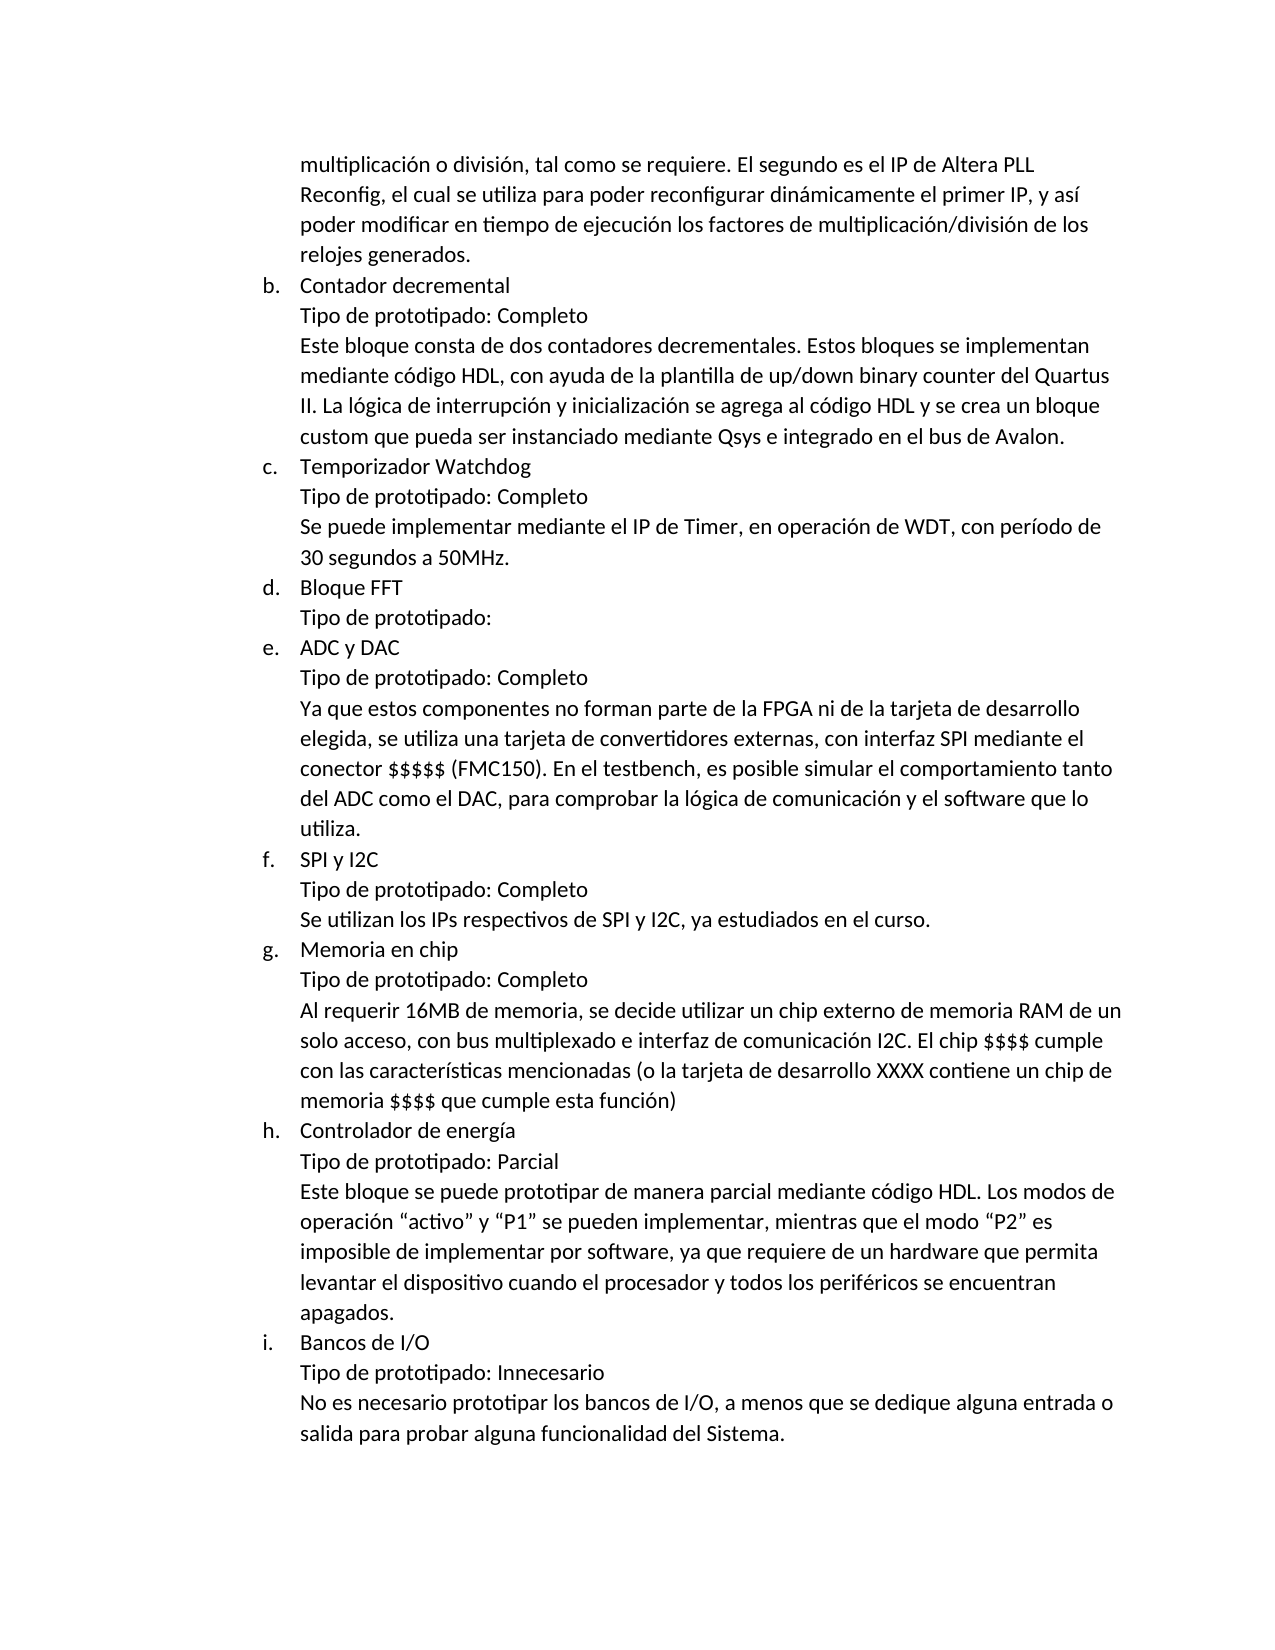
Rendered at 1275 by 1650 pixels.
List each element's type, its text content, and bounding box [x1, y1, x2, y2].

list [300, 150, 1125, 269]
list Tipo de prototipado: Completo [300, 482, 1125, 510]
list Tipo de prototipado: Completo [300, 875, 1125, 903]
list ADC y DAC [262, 633, 1125, 661]
list Este bloque se puede prototipar de manera parcial mediante código HDL. Los modos de operación “activo” y “P1” se pueden implementar, mientras que el modo “P2” es imposible de implementar por software, ya que requiere de un hardware que permita levantar el dispositivo cuando el procesador y todos los periféricos se encuentran apagados. [300, 1177, 1125, 1326]
list Contador decremental [262, 271, 1125, 299]
list Ya que estos componentes no forman parte de la FPGA ni de la tarjeta de desarrollo elegida, se utiliza una tarjeta de convertidores externas, con interfaz SPI mediante el conector $$$$$ (FMC150). En el testbench, es posible simular el comportamiento tanto del ADC como el DAC, para comprobar la lógica de comunicación y el software que lo utiliza. [300, 694, 1125, 843]
list Al requerir 16MB de memoria, se decide utilizar un chip externo de memoria RAM de un solo acceso, con bus multiplexado e interfaz de comunicación I2C. El chip $$$$ cumple con las características mencionadas (o la tarjeta de desarrollo XXXX contiene un chip de memoria $$$$ que cumple esta función) [300, 996, 1125, 1114]
list Tipo de prototipado: Completo [300, 301, 1125, 329]
list Tipo de prototipado: [300, 603, 1125, 631]
list Temporizador Watchdog [262, 452, 1125, 480]
list Bancos de I/O [262, 1328, 1125, 1356]
list Controlador de energía [262, 1117, 1125, 1145]
list SPI y I2C [262, 845, 1125, 873]
list Tipo de prototipado: Parcial [300, 1147, 1125, 1175]
list Este bloque consta de dos contadores decrementales. Estos bloques se implementan mediante código HDL, con ayuda de la plantilla de up/down binary counter del Quartus II. La lógica de interrupción y inicialización se agrega al código HDL y se crea un bloque custom que pueda ser instanciado mediante Qsys e integrado en el bus de Avalon. [300, 331, 1125, 450]
list Se utilizan los IPs respectivos de SPI y I2C, ya estudiados en el curso. [300, 905, 1125, 933]
list No es necesario prototipar los bancos de I/O, a menos que se dedique alguna entrada o salida para probar alguna funcionalidad del Sistema. [300, 1388, 1125, 1447]
list Memoria en chip [262, 935, 1125, 963]
list Tipo de prototipado: Innecesario [300, 1358, 1125, 1386]
list Tipo de prototipado: Completo [300, 663, 1125, 692]
list Bloque FFT [262, 573, 1125, 601]
list Tipo de prototipado: Completo [300, 966, 1125, 994]
list Se puede implementar mediante el IP de Timer, en operación de WDT, con período de 30 segundos a 50MHz. [300, 512, 1125, 571]
